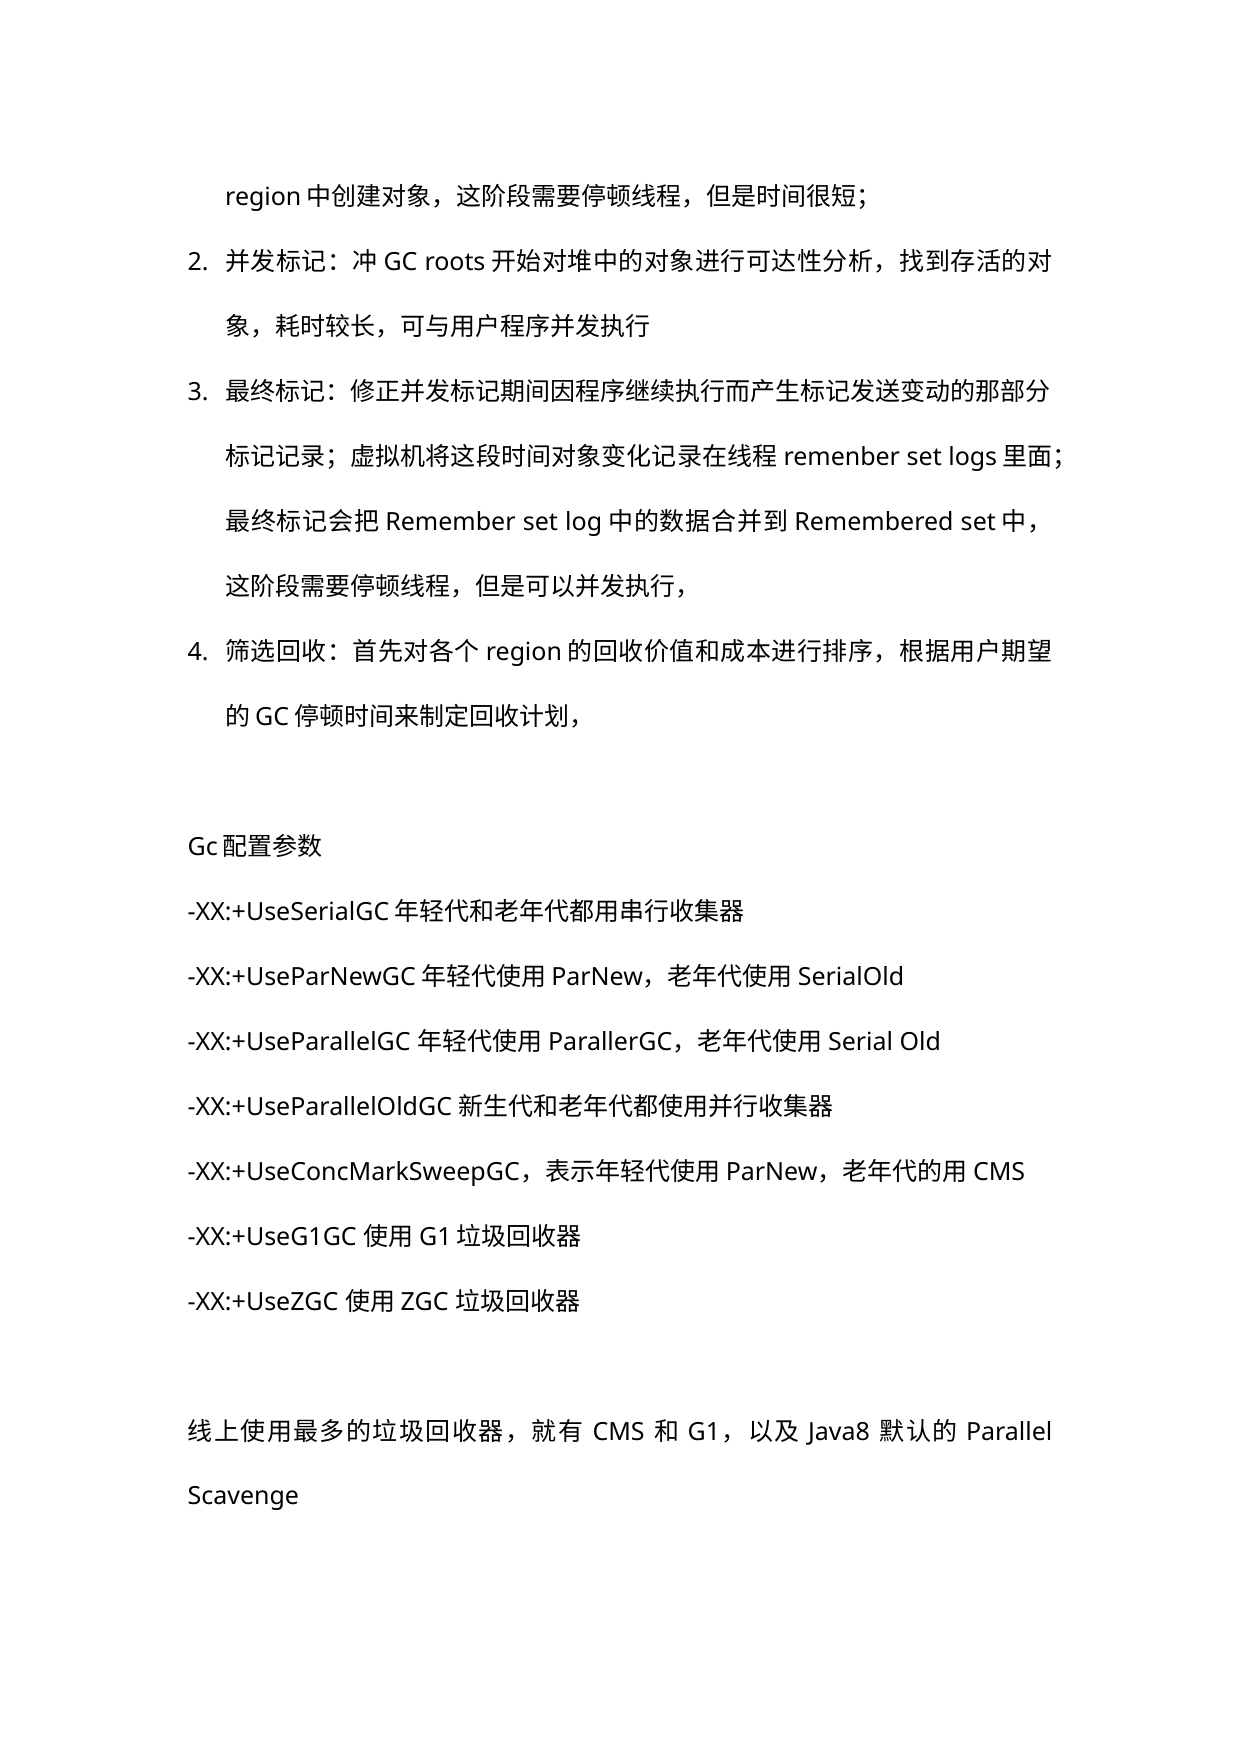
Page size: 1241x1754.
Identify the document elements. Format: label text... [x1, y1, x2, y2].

text -XX:+UseParNewGC年轻代使用ParNew，老年代使用SerialOld [187, 942, 1053, 1007]
text -XX:+UseConcMarkSweepGC，表示年轻代使用 ParNew，老年代的用 CMS [187, 1137, 1053, 1202]
text -XX:+UseParallelGC 年轻代使用 ParallerGC，老年代使用 Serial Old [187, 1007, 1053, 1072]
text -XX:+UseZGC 使用 ZGC 垃圾回收器 [187, 1267, 1053, 1332]
text -XX:+UseSerialGC年轻代和老年代都用串行收集器 [187, 877, 1053, 942]
list 最终标记：修正并发标记期间因程序继续执行而产生标记发送变动的那部分标记记录；虚拟机将这段时间对象变化记录在线程remenber set logs里面；最终标记会把Remember set log中的数据合并到Remembered set中，这阶段需要停顿线程，但是可以并发执行， [187, 357, 1053, 617]
text -XX:+UseG1GC 使用 G1垃圾回收器 [187, 1202, 1053, 1267]
text -XX:+UseParallelOldGC 新生代和老年代都使用并行收集器 [187, 1072, 1053, 1137]
text 线上使用最多的垃圾回收器，就有 CMS 和 G1，以及 Java8 默认的 Parallel Scavenge [187, 1397, 1053, 1527]
list 并发标记：冲GC roots开始对堆中的对象进行可达性分析，找到存活的对象，耗时较长，可与用户程序并发执行 [187, 227, 1053, 357]
list 筛选回收：首先对各个region的回收价值和成本进行排序，根据用户期望的GC停顿时间来制定回收计划， [187, 617, 1053, 747]
text Gc配置参数 [187, 812, 1053, 877]
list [187, 162, 1053, 227]
